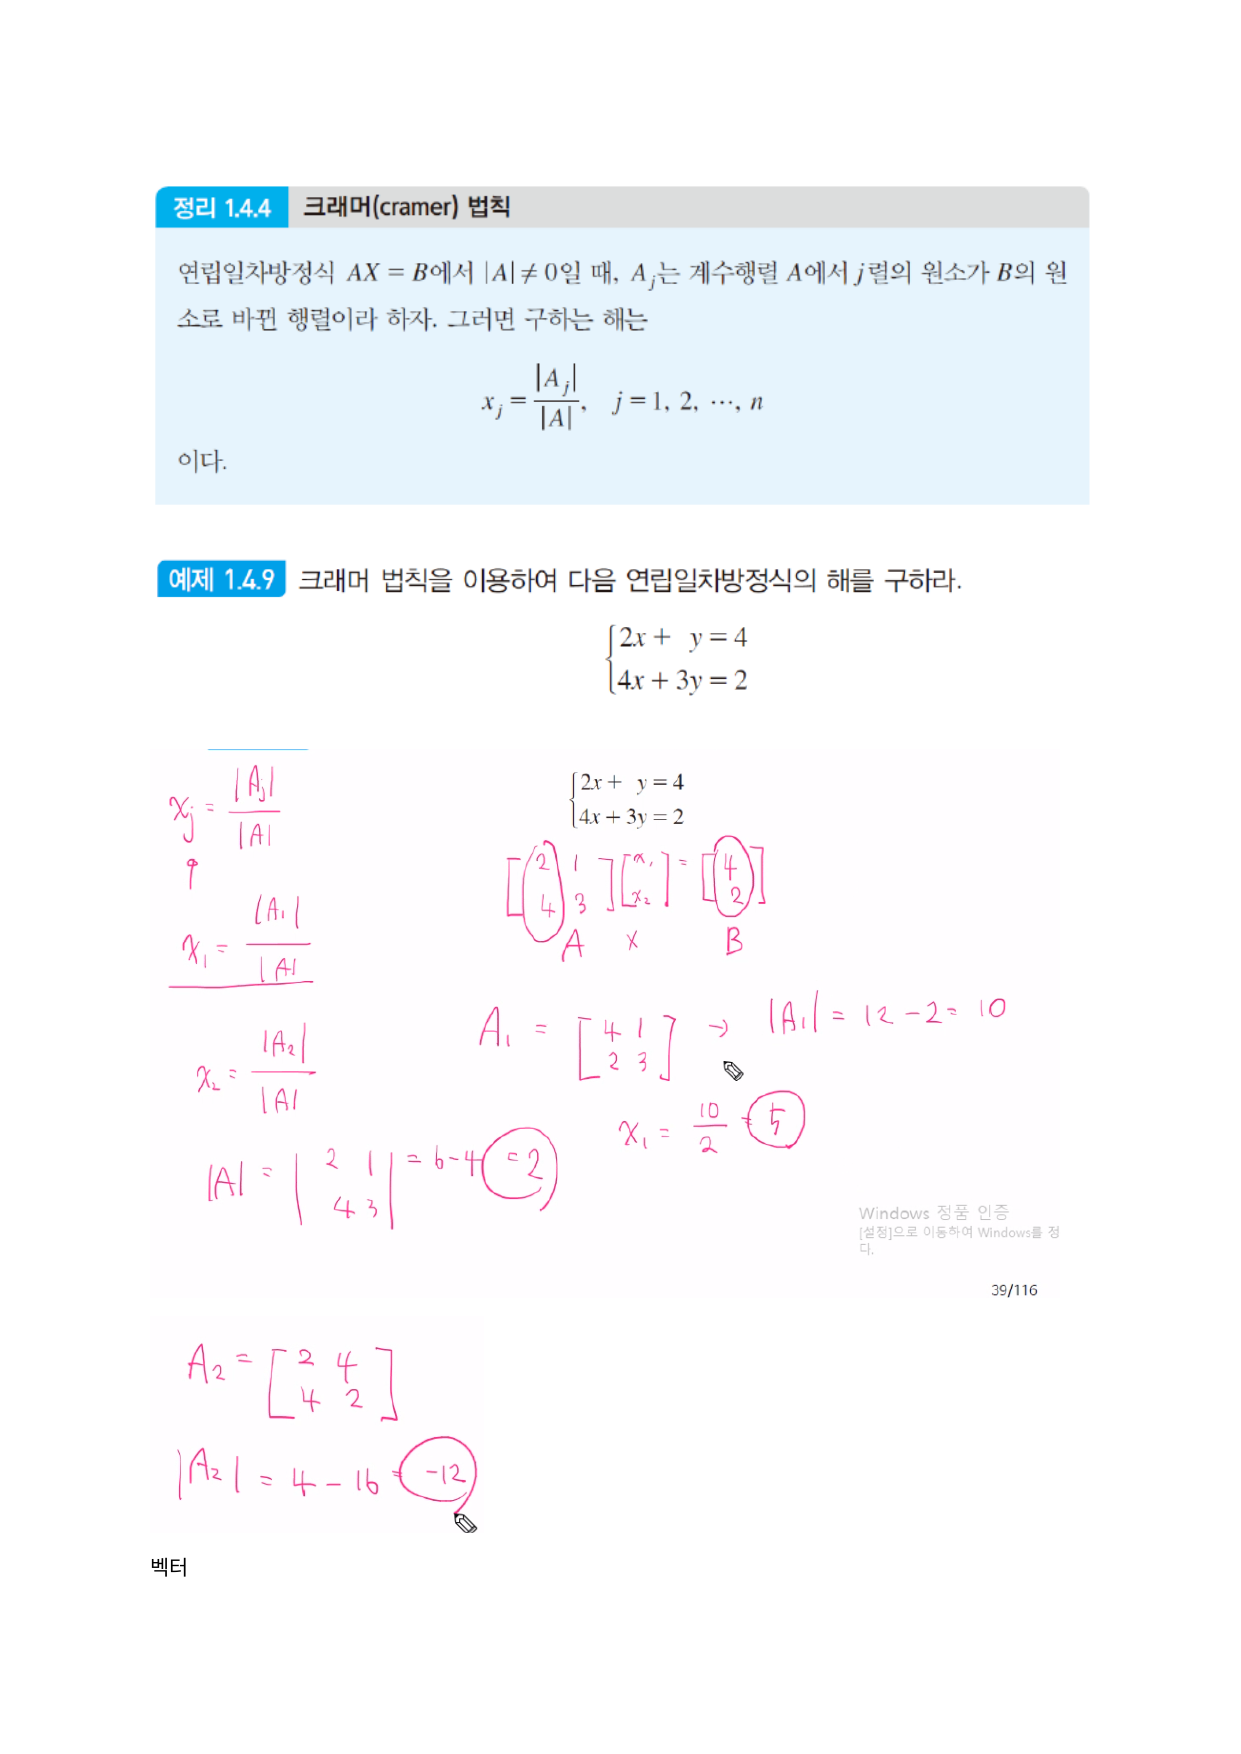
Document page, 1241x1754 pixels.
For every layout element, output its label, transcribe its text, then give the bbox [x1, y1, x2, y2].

picture [150, 538, 1030, 731]
picture [150, 1316, 484, 1533]
picture [150, 177, 1091, 520]
picture [150, 749, 1061, 1298]
text 벡터 [150, 1551, 1090, 1581]
